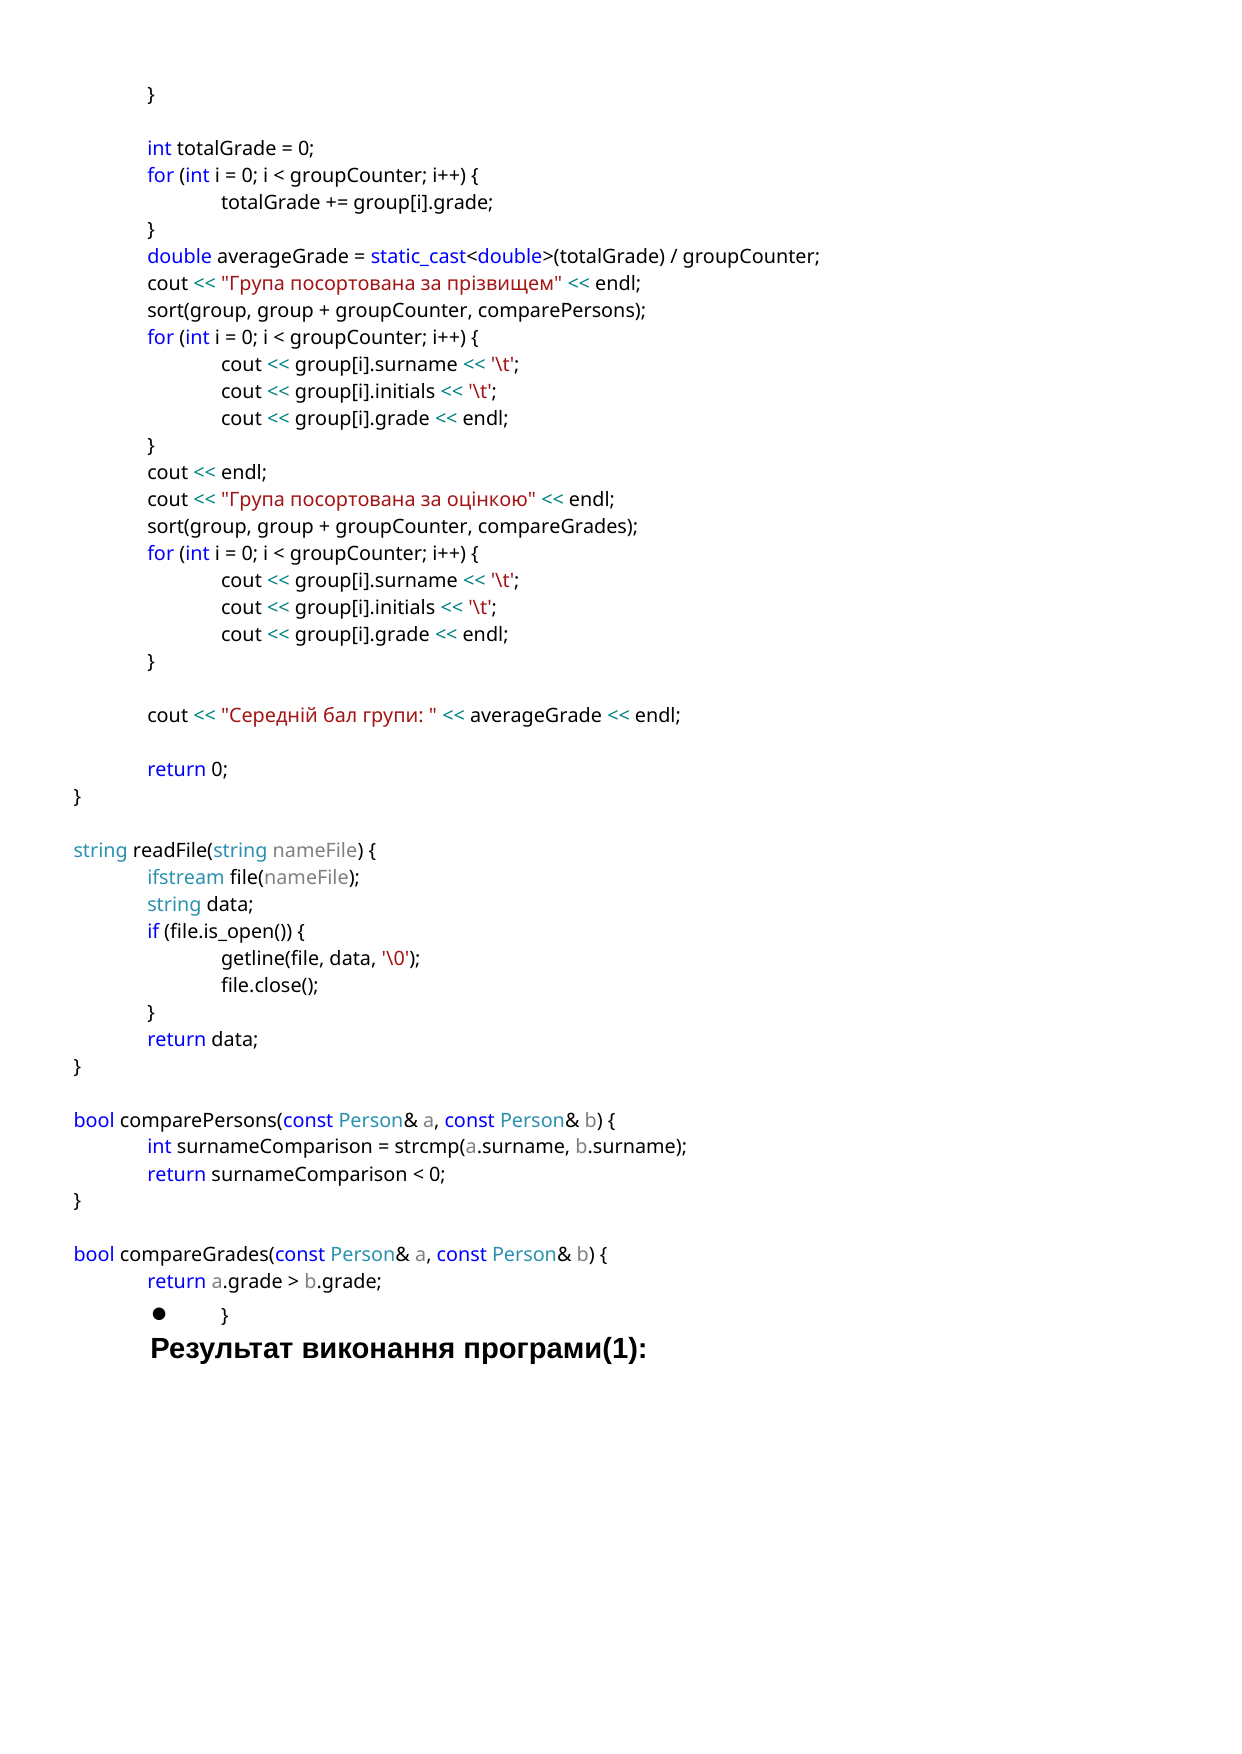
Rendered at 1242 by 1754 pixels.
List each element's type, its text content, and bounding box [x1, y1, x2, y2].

text cout << endl; [73, 458, 1167, 485]
text return a.grade > b.grade; [73, 1268, 1167, 1295]
text for (int i = 0; i < groupCounter; i++) { [73, 162, 1167, 188]
text cout << group[i].surname << '\t'; [73, 350, 1167, 377]
text } [73, 1052, 1167, 1079]
text } [73, 431, 1167, 458]
text int surnameComparison = strcmp(a.surname, b.surname); [73, 1133, 1167, 1160]
text getline(file, data, '\0'); [73, 944, 1167, 971]
text double averageGrade = static_cast<double>(totalGrade) / groupCounter; [73, 242, 1167, 269]
text sort(group, group + groupCounter, compareGrades); [73, 512, 1167, 539]
text } [73, 216, 1167, 242]
text } [73, 81, 1167, 108]
text int totalGrade = 0; [73, 134, 1167, 162]
text cout << group[i].initials << '\t'; [73, 593, 1167, 620]
text cout << group[i].initials << '\t'; [73, 377, 1167, 404]
list } [150, 1295, 1167, 1328]
text cout << "Група посортована за прізвищем" << endl; [73, 269, 1167, 296]
text cout << "Середній бал групи: " << averageGrade << endl; [73, 701, 1167, 728]
text cout << group[i].grade << endl; [73, 404, 1167, 431]
text totalGrade += group[i].grade; [73, 188, 1167, 216]
text ifstream file(nameFile); [73, 863, 1167, 890]
text } [73, 647, 1167, 674]
text cout << group[i].grade << endl; [73, 620, 1167, 647]
list Результат виконання програми(1): [150, 1331, 1167, 1364]
text return 0; [73, 755, 1167, 782]
text if (file.is_open()) { [73, 917, 1167, 944]
text file.close(); [73, 971, 1167, 998]
text } [73, 998, 1167, 1025]
text string readFile(string nameFile) { [73, 836, 1167, 863]
text return data; [73, 1025, 1167, 1052]
text return surnameComparison < 0; [73, 1160, 1167, 1187]
text } [73, 1187, 1167, 1214]
text cout << group[i].surname << '\t'; [73, 566, 1167, 593]
text bool compareGrades(const Person& a, const Person& b) { [73, 1241, 1167, 1268]
text for (int i = 0; i < groupCounter; i++) { [73, 323, 1167, 350]
text for (int i = 0; i < groupCounter; i++) { [73, 539, 1167, 566]
text bool comparePersons(const Person& a, const Person& b) { [73, 1106, 1167, 1133]
text string data; [73, 890, 1167, 917]
text cout << "Група посортована за оцінкою" << endl; [73, 485, 1167, 512]
text } [73, 782, 1167, 809]
text sort(group, group + groupCounter, comparePersons); [73, 296, 1167, 323]
